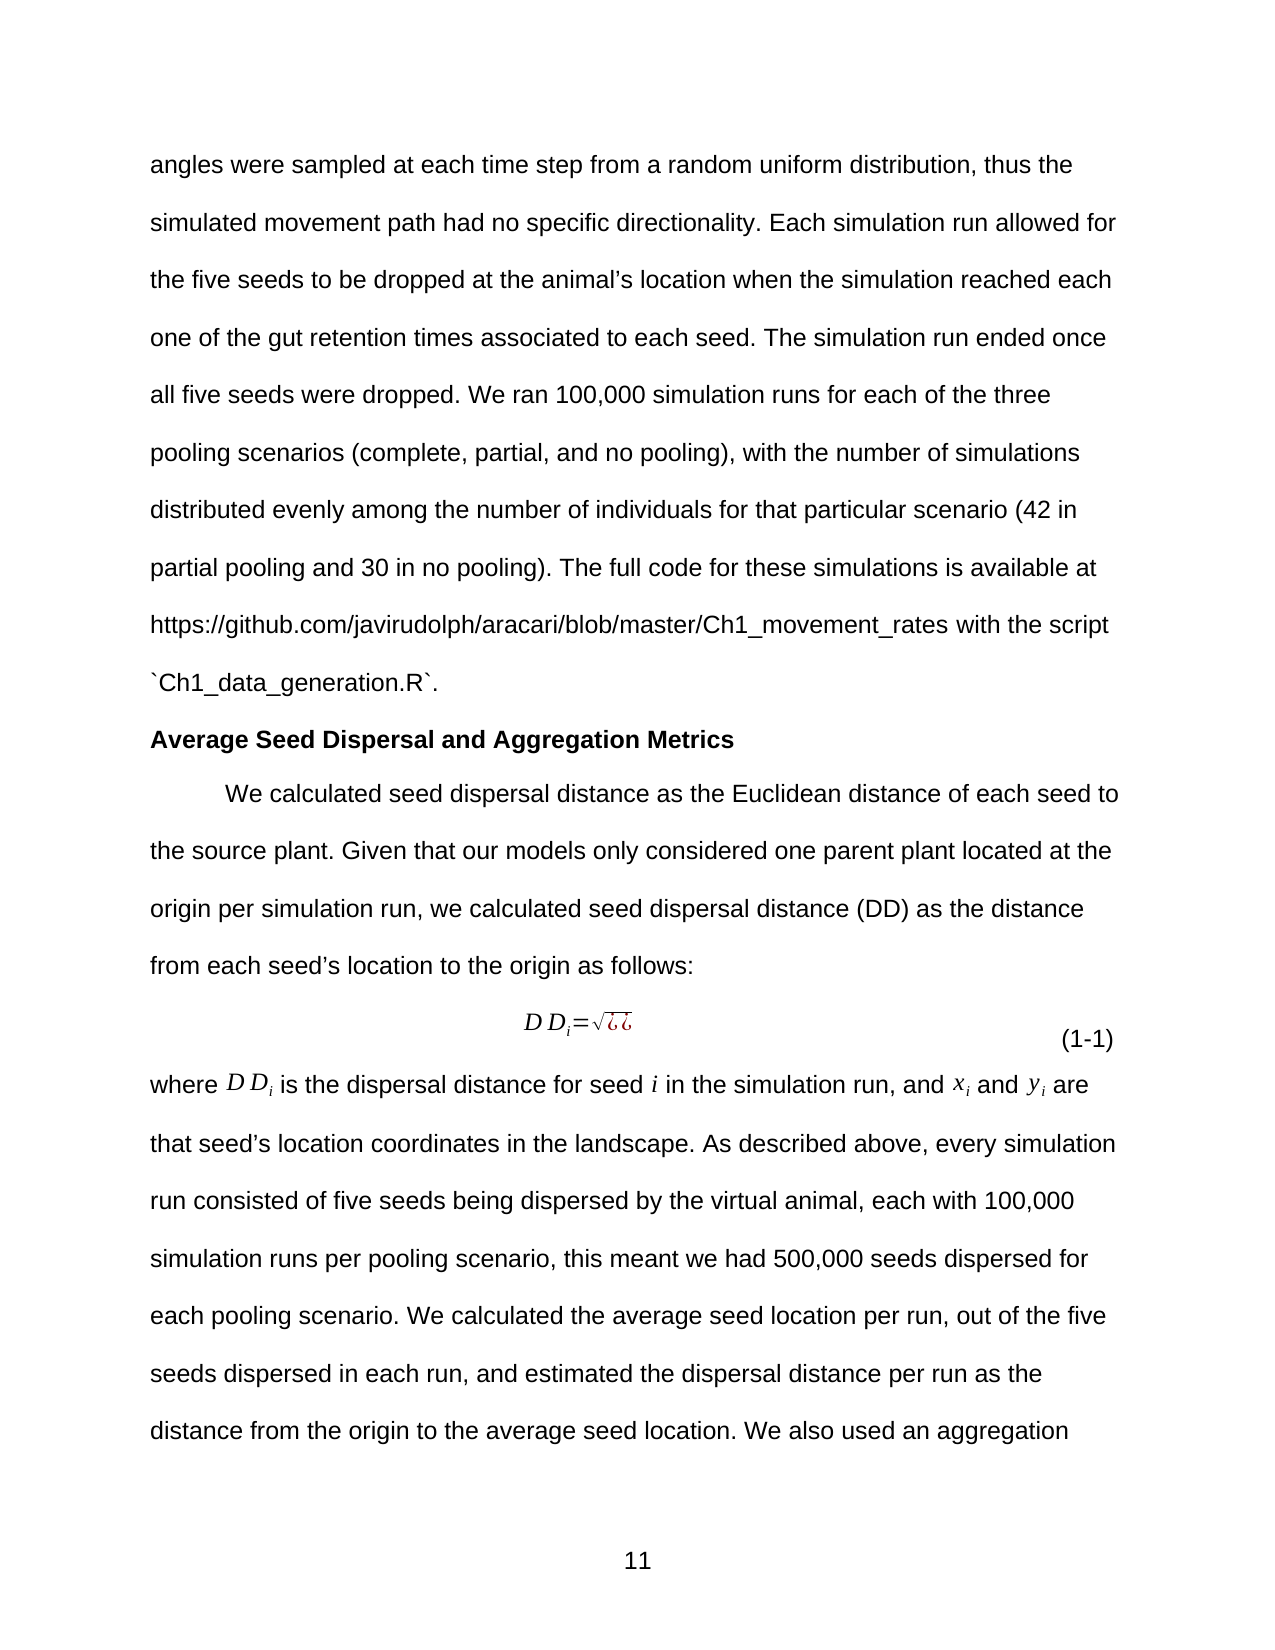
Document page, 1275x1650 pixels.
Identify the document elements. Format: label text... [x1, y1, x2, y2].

table_header (1-1) [1005, 1009, 1125, 1069]
text We calculated seed dispersal distance as the Euclidean distance of each seed to the source plant. Given that our models only considered one parent plant located at the origin per simulation run, we calculated seed dispersal distance (DD) as the distance from each seed’s location to the origin as follows: [150, 779, 1125, 980]
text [150, 1069, 1125, 1445]
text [150, 150, 1125, 696]
subtitle Average Seed Dispersal and Aggregation Metrics [150, 725, 1125, 754]
table_header [150, 1009, 1005, 1069]
